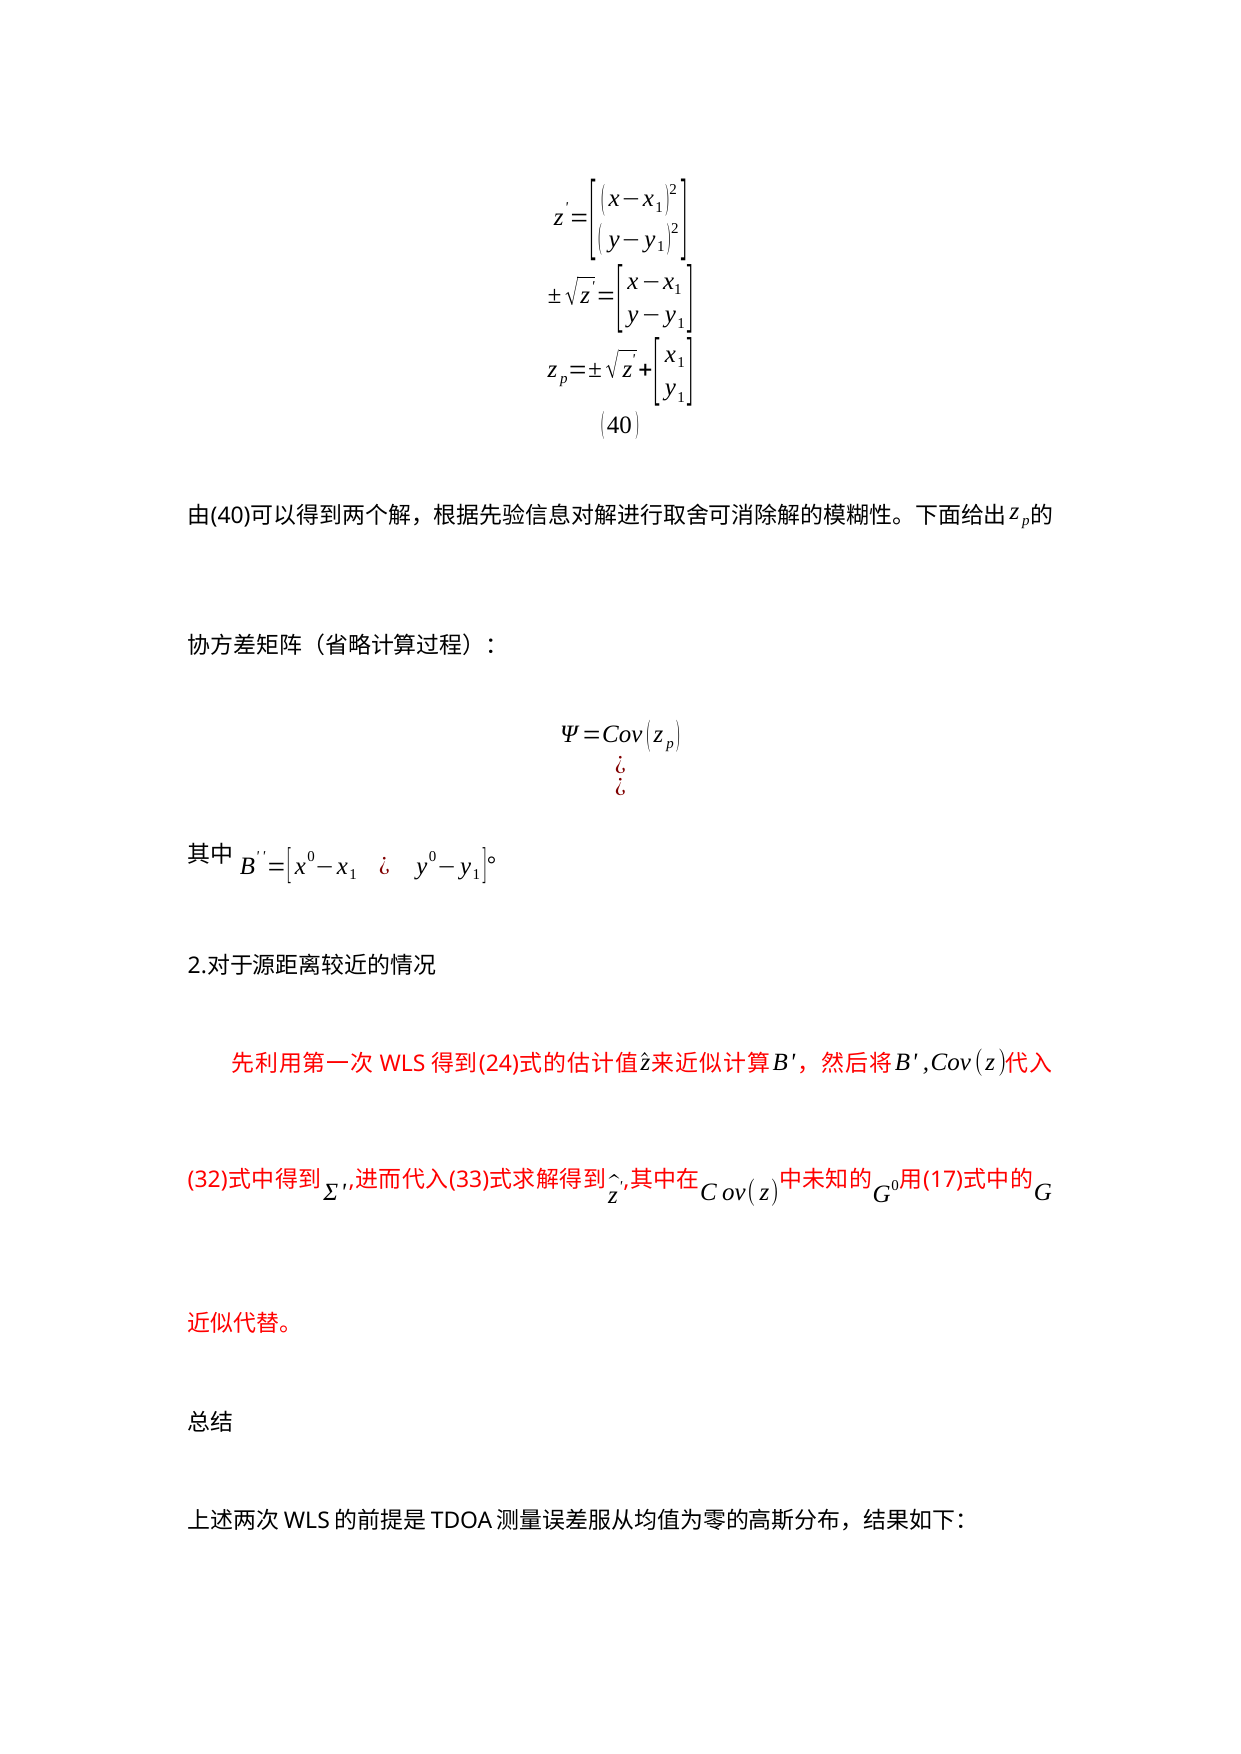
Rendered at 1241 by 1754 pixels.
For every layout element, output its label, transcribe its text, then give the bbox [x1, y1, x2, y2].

text 2.对于源距离较近的情况 [187, 931, 1053, 996]
text 总结 [187, 1388, 1053, 1453]
text 先利用第一次WLS得到(24)式的估计值来近似计算，然后将代入(32)式中得到,进而代入(33)式求解得到,其中在中未知的用(17)式中的近似代替。 [187, 1029, 1053, 1354]
text 上述两次WLS的前提是TDOA测量误差服从均值为零的高斯分布，结果如下： [187, 1486, 1053, 1551]
text 其中 。 [187, 833, 1053, 898]
text 由(40)可以得到两个解，根据先验信息对解进行取舍可消除解的模糊性。下面给出的协方差矩阵（省略计算过程）： [187, 481, 1053, 676]
